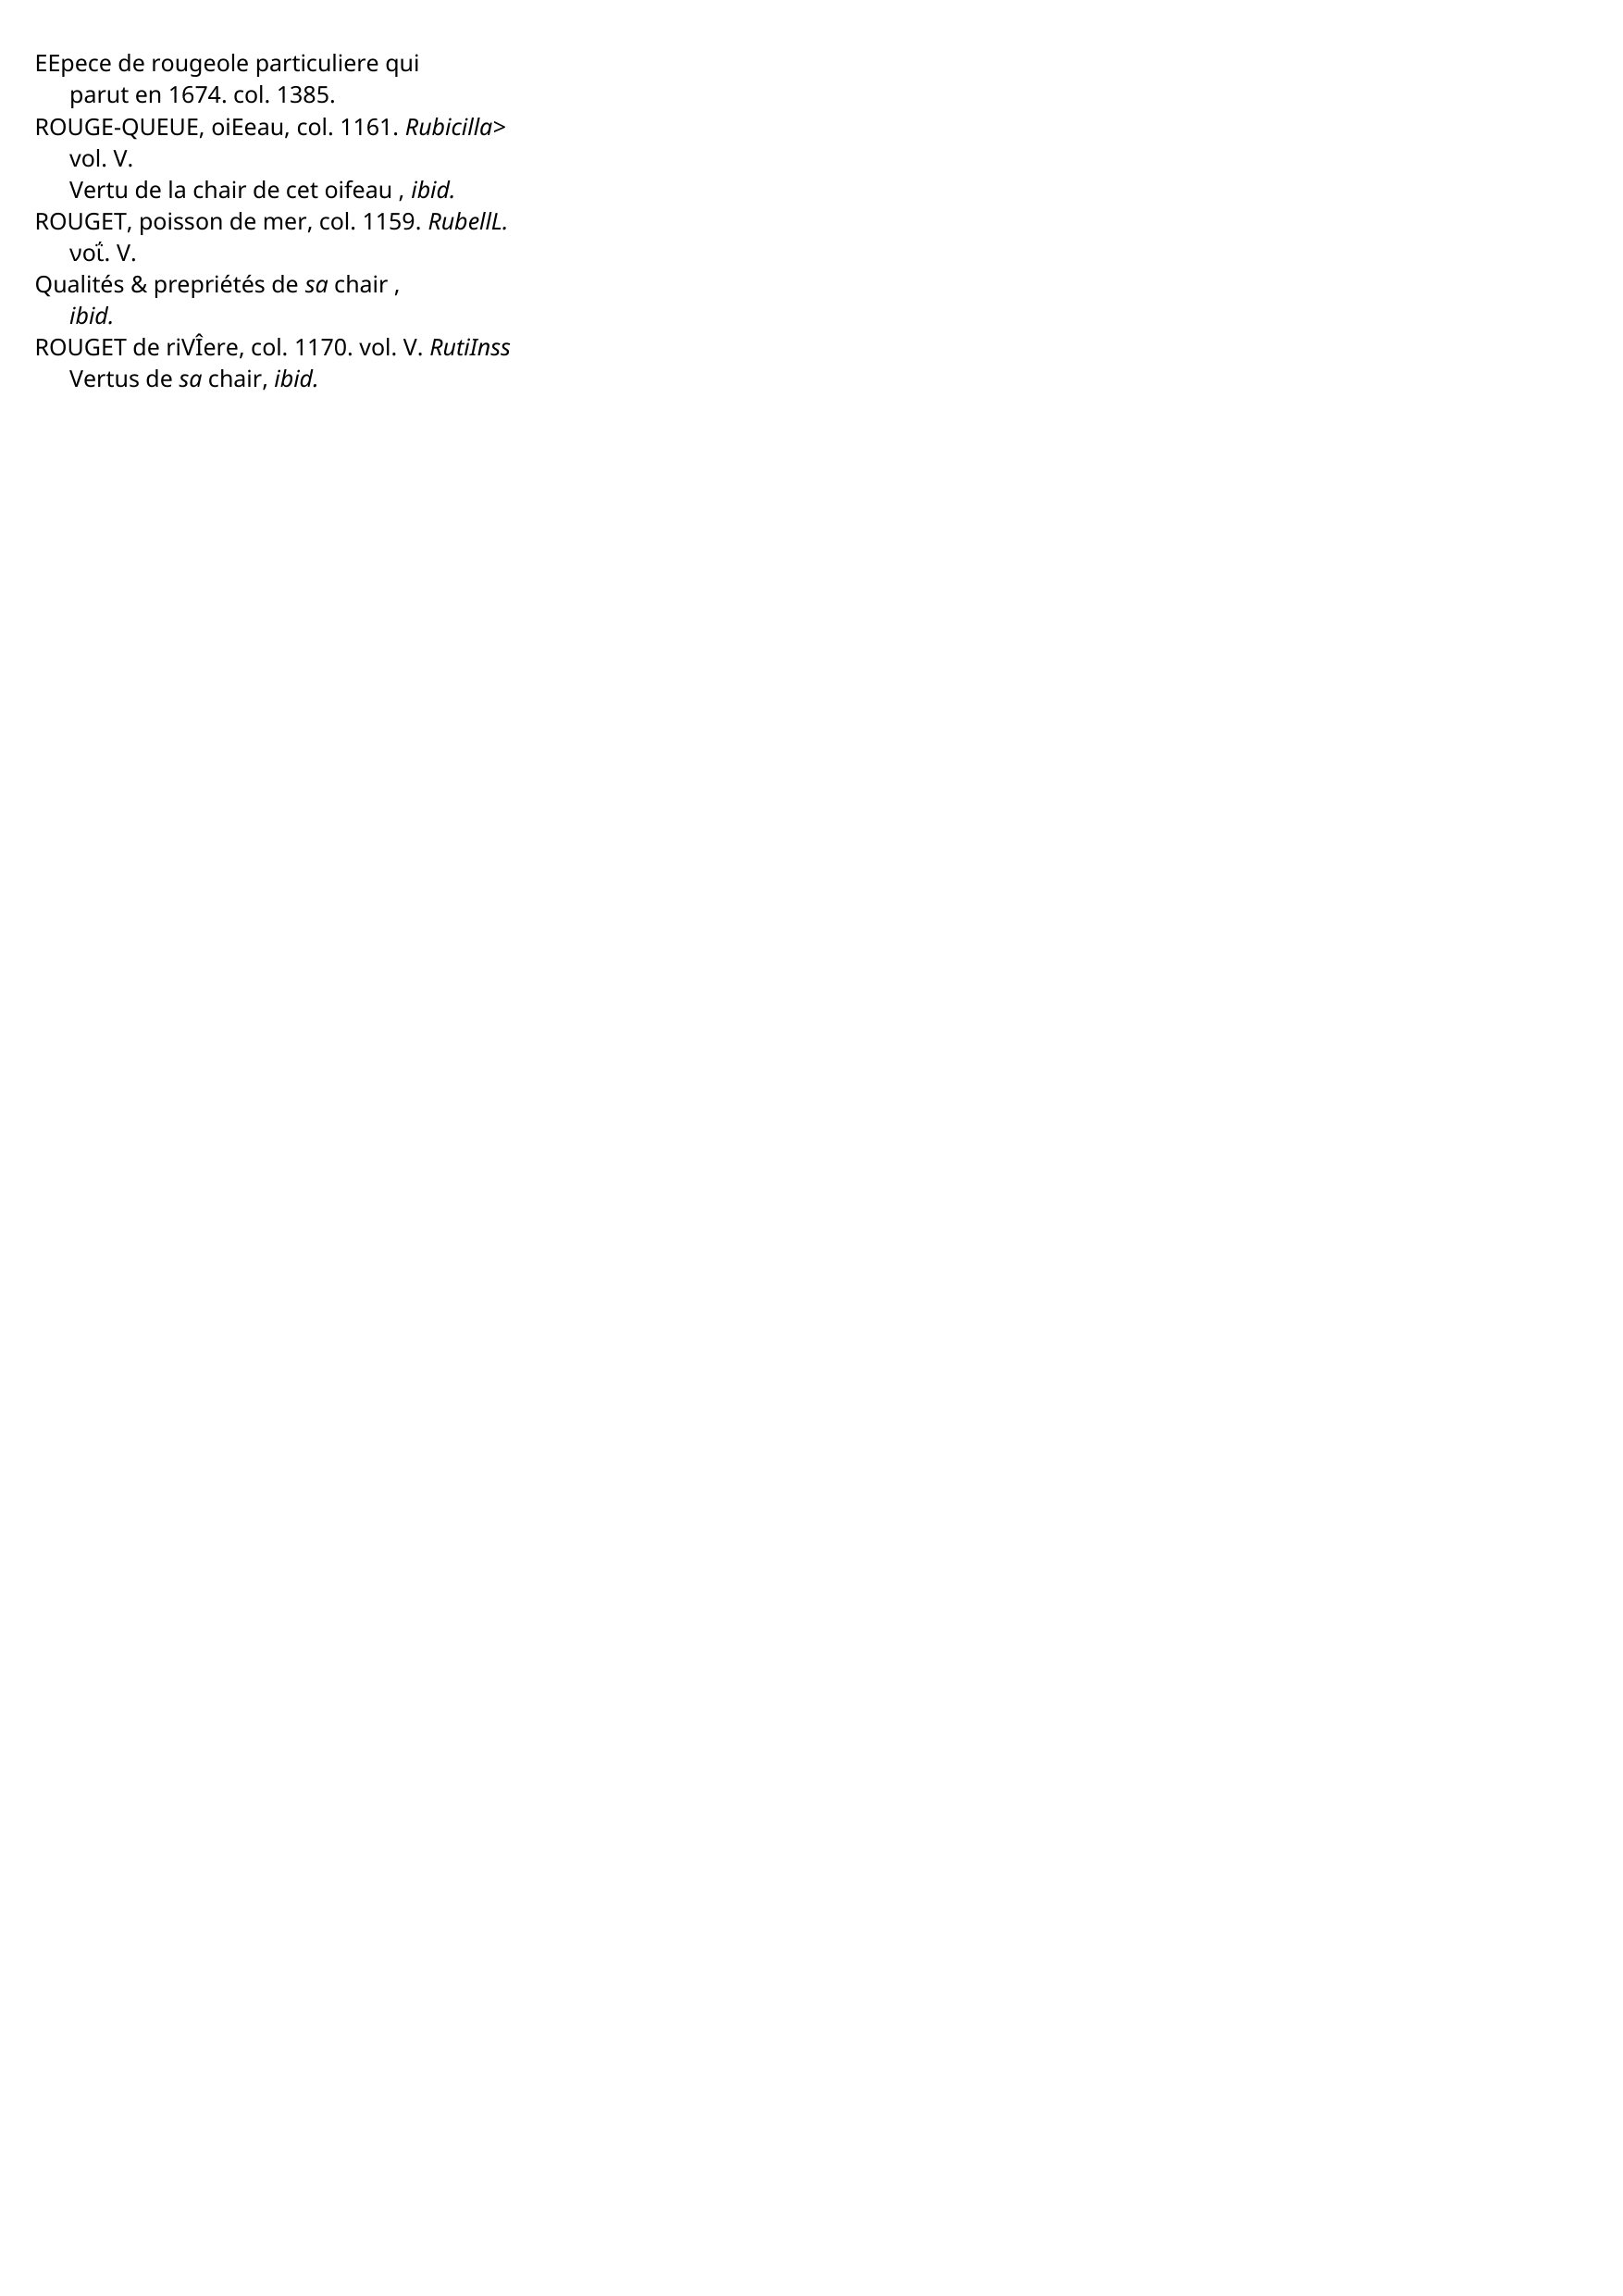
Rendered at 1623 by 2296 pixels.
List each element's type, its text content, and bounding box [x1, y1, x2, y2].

text Qualités & prepriétés de sa chair , ibid. [34, 267, 1588, 331]
text Vertu de la chair de cet oifeau , ibid. [34, 173, 1588, 205]
text ROUGET de riVÎere, col. 1170. vol. V. RutiInss [34, 331, 1588, 363]
text ROUGET, poisson de mer, col. 1159. RubellL. νοΐ. V. [34, 205, 1588, 267]
text EEpece de rougeole particuliere qui parut en 1674. col. 1385. [34, 47, 1588, 110]
text ROUGE-QUEUE, oiEeau, col. 1161. Rubicilla> vol. V. [34, 110, 1588, 173]
text Vertus de sa chair, ibid. [34, 363, 1588, 394]
